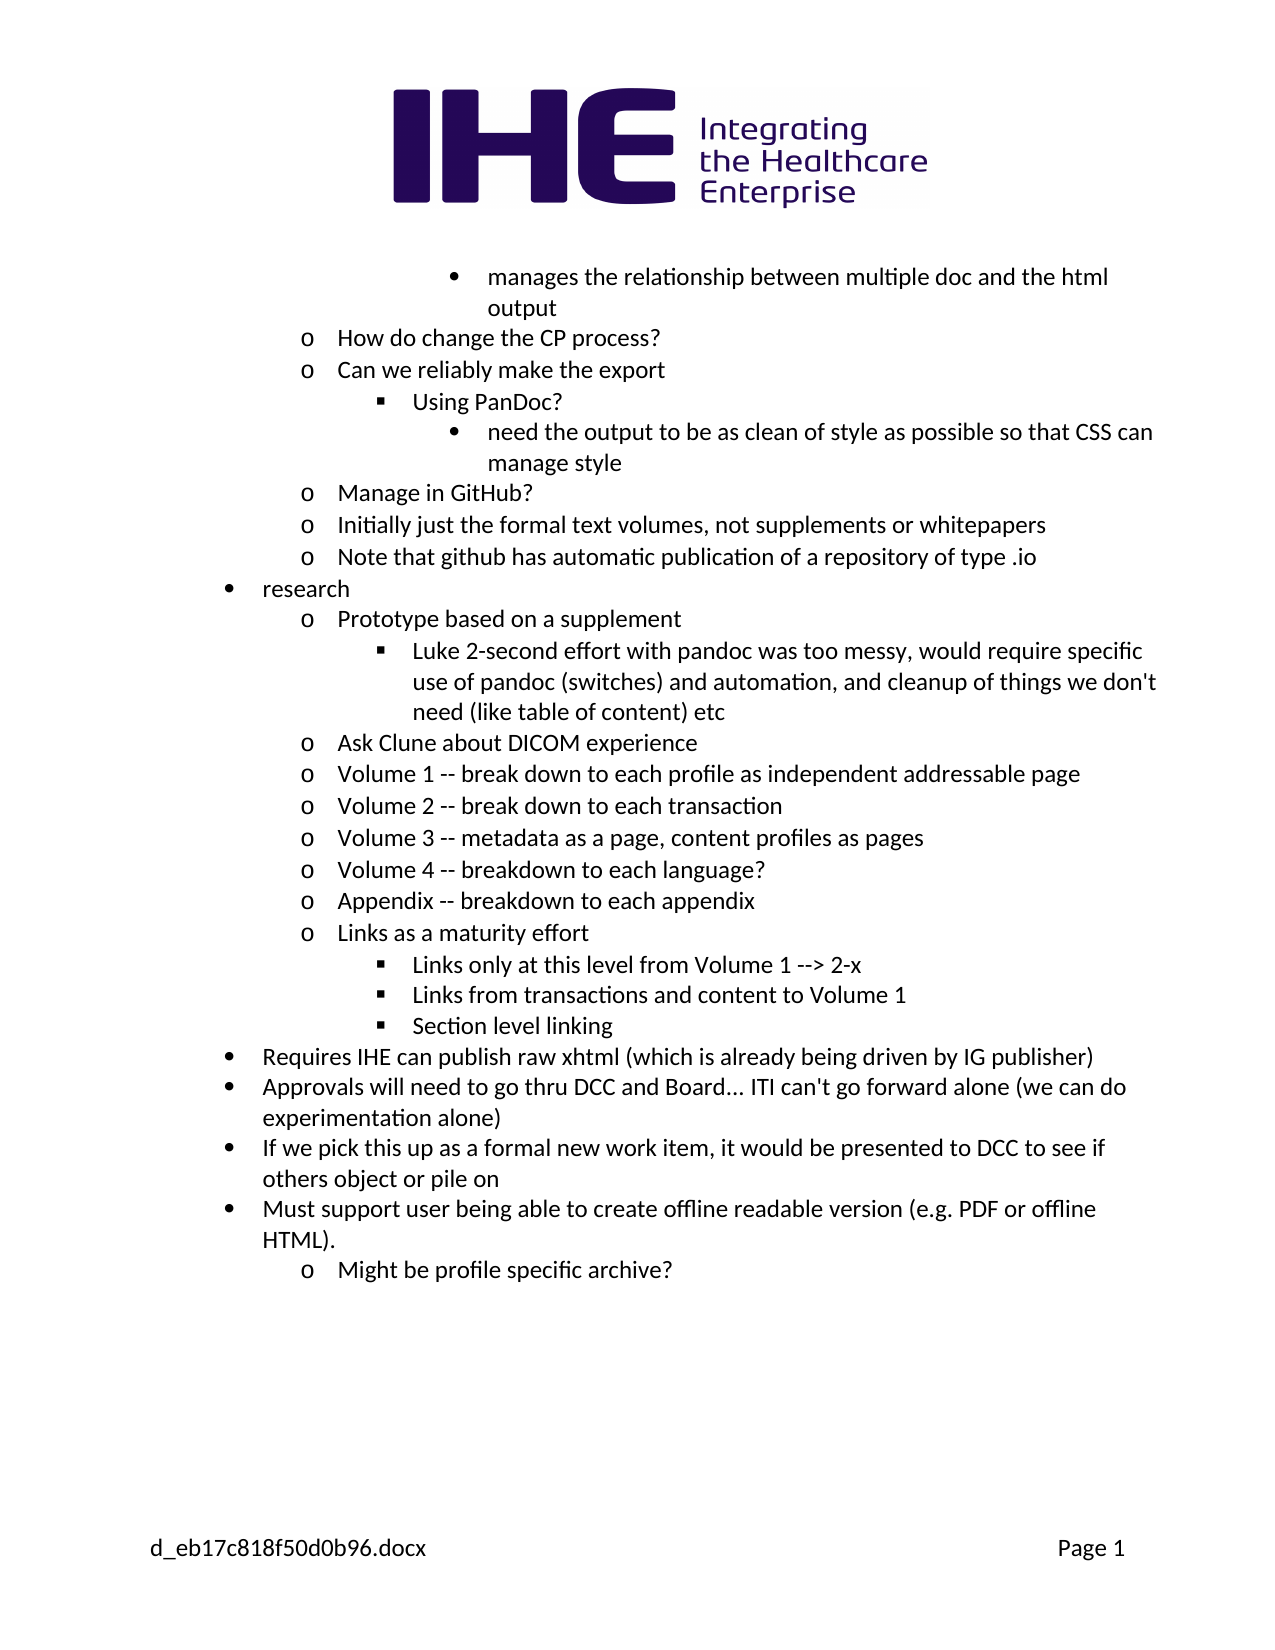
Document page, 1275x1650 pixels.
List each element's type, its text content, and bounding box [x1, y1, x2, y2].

list Prototype based on a supplement [300, 603, 1170, 635]
list manages the relationship between multiple doc and the html output [450, 261, 1170, 322]
list Initially just the formal text volumes, not supplements or whitepapers [300, 509, 1170, 541]
list Section level linking [375, 1010, 1170, 1041]
list Links from transactions and content to Volume 1 [375, 979, 1170, 1010]
list Volume 1 -- break down to each profile as independent addressable page [300, 758, 1170, 790]
list Requires IHE can publish raw xhtml (which is already being driven by IG publisher) [225, 1041, 1170, 1071]
list Manage in GitHub? [300, 477, 1170, 509]
list Using PanDoc? [375, 386, 1170, 416]
list research [225, 573, 1170, 603]
list Must support user being able to create offline readable version (e.g. PDF or offline HTML). [225, 1193, 1170, 1254]
list Might be profile specific archive? [300, 1254, 1170, 1286]
list Approvals will need to go thru DCC and Board... ITI can't go forward alone (we can do experimentation alone) [225, 1071, 1170, 1132]
list How do change the CP process? [300, 322, 1170, 354]
list Ask Clune about DICOM experience [300, 727, 1170, 758]
list Volume 4 -- breakdown to each language? [300, 854, 1170, 886]
list Luke 2-second effort with pandoc was too messy, would require specific use of pandoc (switches) and automation, and cleanup of things we don't need (like table of content) etc [375, 635, 1170, 727]
list Volume 3 -- metadata as a page, content profiles as pages [300, 822, 1170, 854]
list Links only at this level from Volume 1 --> 2-x [375, 949, 1170, 979]
list Note that github has automatic publication of a repository of type .io [300, 541, 1170, 573]
list need the output to be as clean of style as possible so that CSS can manage style [450, 416, 1170, 477]
list Appendix -- breakdown to each appendix [300, 886, 1170, 917]
list Links as a maturity effort [300, 917, 1170, 949]
picture [389, 87, 931, 209]
list If we pick this up as a formal new work item, it would be presented to DCC to see if others object or pile on [225, 1132, 1170, 1193]
list Can we reliably make the export [300, 354, 1170, 386]
list Volume 2 -- break down to each transaction [300, 790, 1170, 822]
